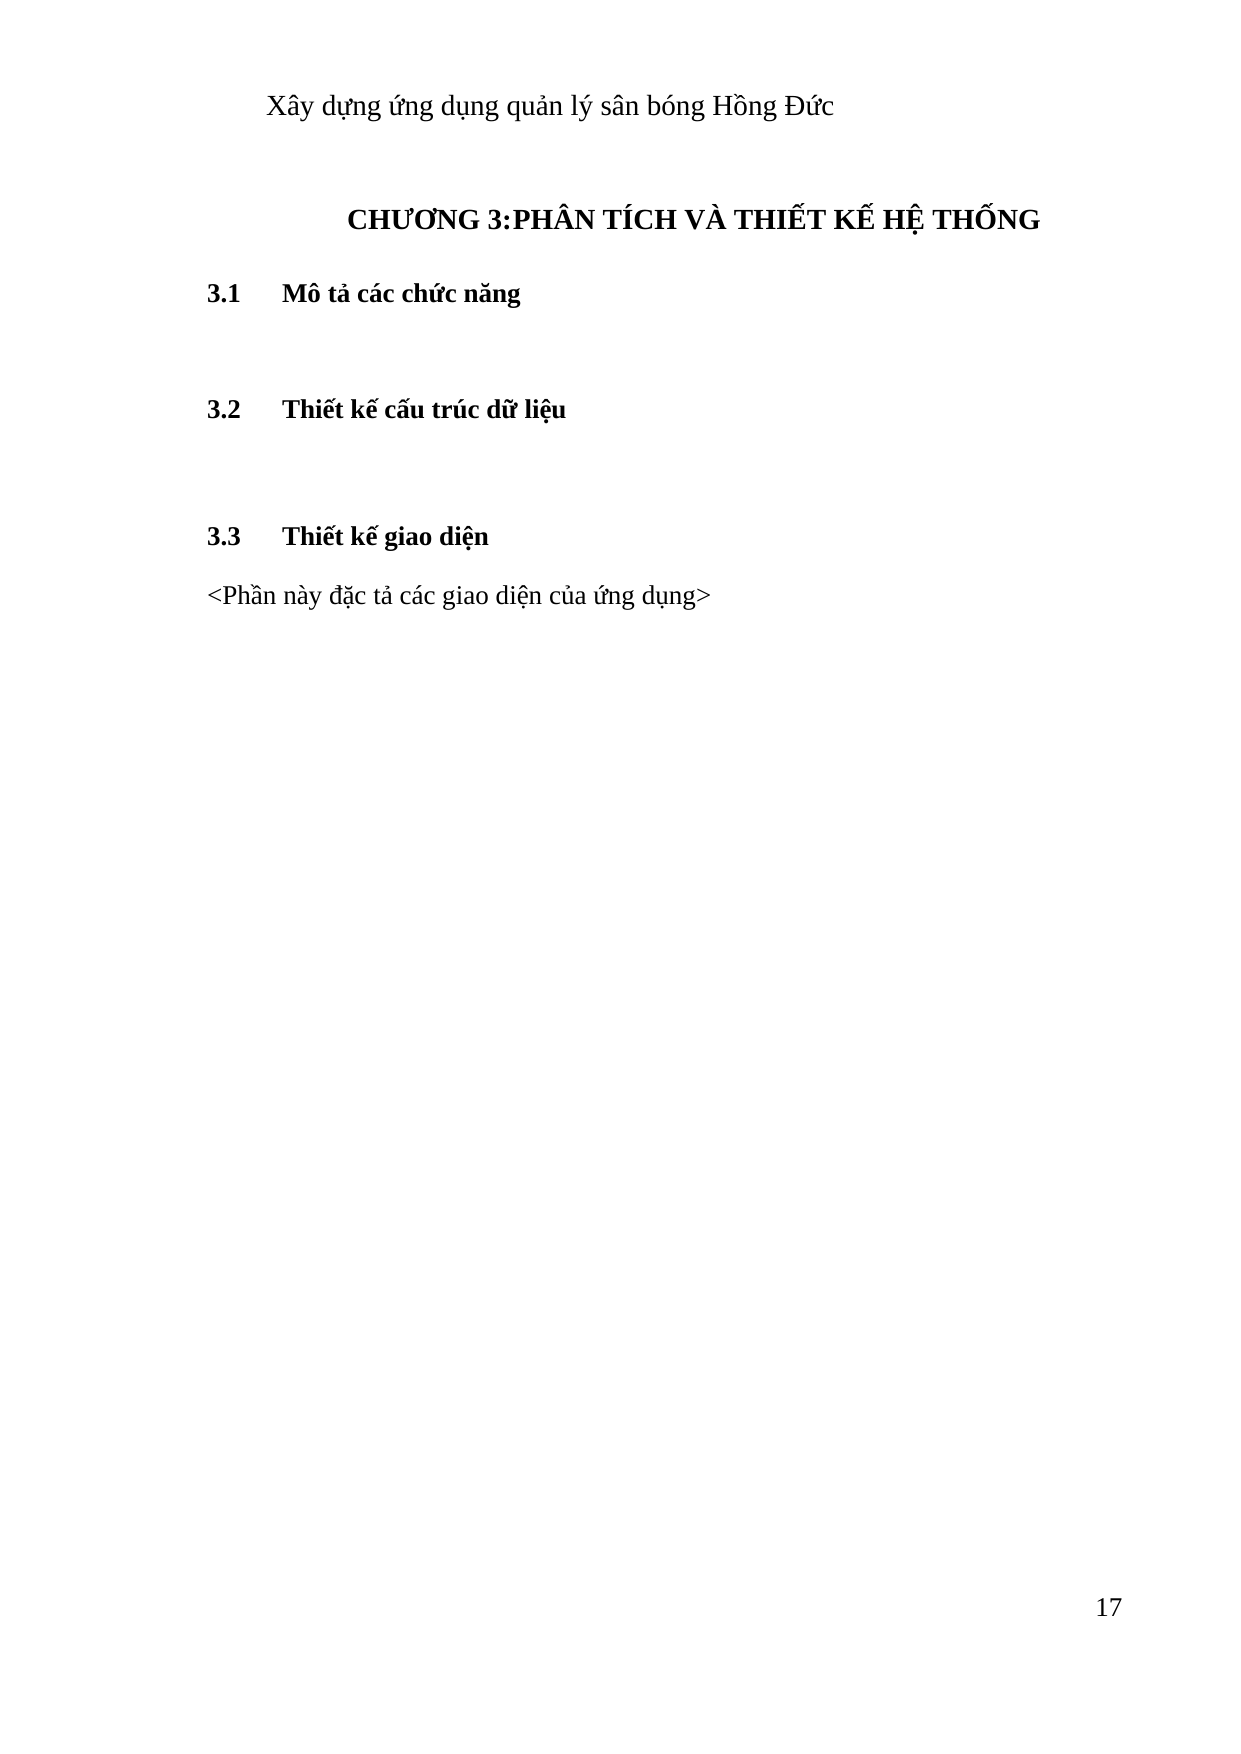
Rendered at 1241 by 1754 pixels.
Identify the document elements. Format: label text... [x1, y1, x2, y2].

text Thiết kế giao diện [207, 520, 1122, 551]
text <Phần này đặc tả các giao diện của ứng dụng> [207, 579, 1122, 610]
text PHÂN TÍCH VÀ THIẾT KẾ HỆ THỐNG [207, 202, 1122, 236]
text Thiết kế cấu trúc dữ liệu [207, 393, 1122, 424]
text Mô tả các chức năng [207, 277, 1122, 309]
